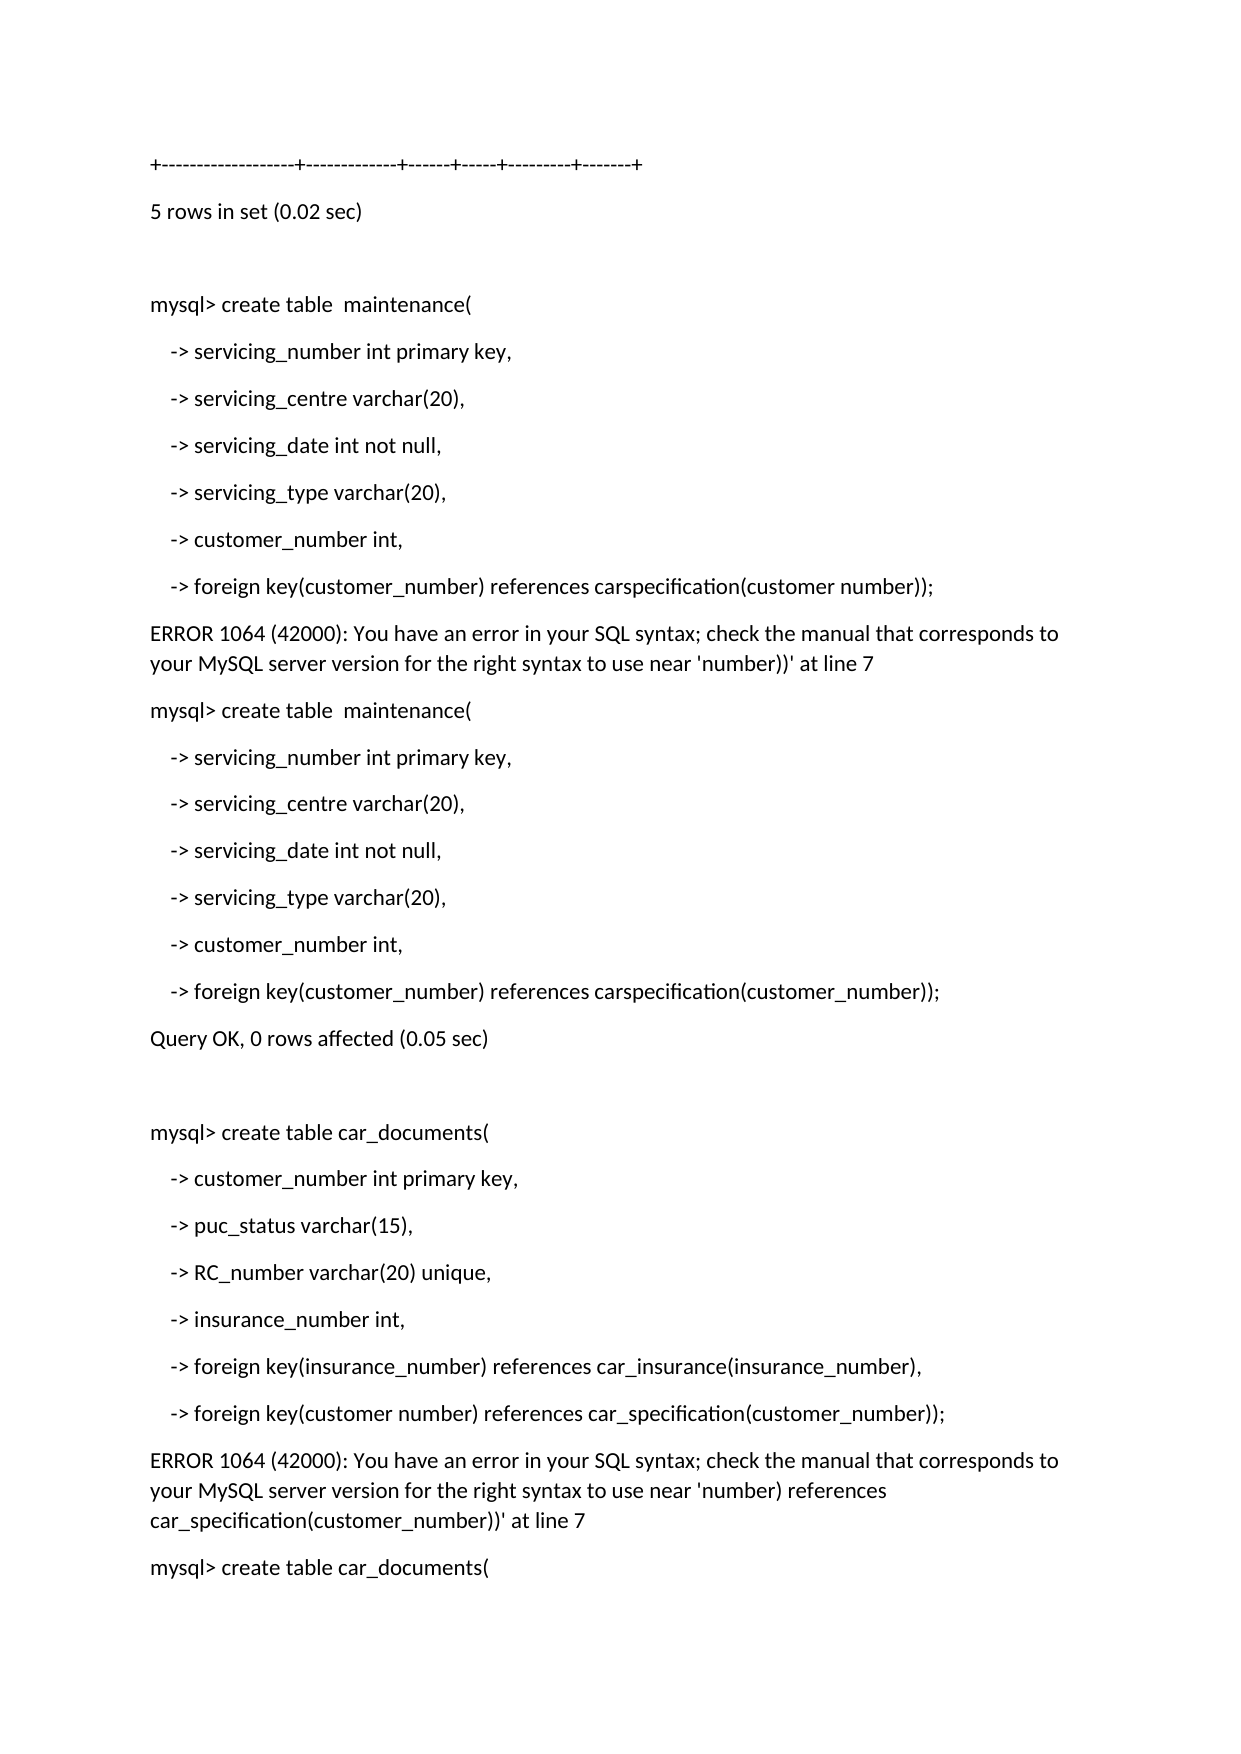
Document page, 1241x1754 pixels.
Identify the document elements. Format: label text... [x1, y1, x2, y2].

text mysql> create table maintenance( [150, 696, 1090, 724]
text -> foreign key(customer_number) references carspecification(customer_number)); [150, 977, 1090, 1005]
text -> customer_number int primary key, [150, 1164, 1090, 1193]
text -> puc_status varchar(15), [150, 1211, 1090, 1239]
text -> customer_number int, [150, 525, 1090, 553]
text -> RC_number varchar(20) unique, [150, 1258, 1090, 1286]
text -> servicing_type varchar(20), [150, 478, 1090, 506]
text -> servicing_centre varchar(20), [150, 384, 1090, 412]
text mysql> create table maintenance( [150, 291, 1090, 319]
text mysql> create table car_documents( [150, 1553, 1090, 1581]
text ERROR 1064 (42000): You have an error in your SQL syntax; check the manual that corresponds to your MySQL server version for the right syntax to use near 'number) references car_specification(customer_number))' at line 7 [150, 1446, 1090, 1534]
text 5 rows in set (0.02 sec) [150, 197, 1090, 225]
text -> servicing_number int primary key, [150, 743, 1090, 771]
text -> foreign key(insurance_number) references car_insurance(insurance_number), [150, 1352, 1090, 1380]
text -> servicing_date int not null, [150, 431, 1090, 459]
text -> servicing_type varchar(20), [150, 883, 1090, 911]
text Query OK, 0 rows affected (0.05 sec) [150, 1024, 1090, 1052]
text -> servicing_date int not null, [150, 836, 1090, 864]
text -> servicing_number int primary key, [150, 337, 1090, 366]
text -> foreign key(customer number) references car_specification(customer_number)); [150, 1399, 1090, 1427]
text -> customer_number int, [150, 930, 1090, 958]
text ERROR 1064 (42000): You have an error in your SQL syntax; check the manual that corresponds to your MySQL server version for the right syntax to use near 'number))' at line 7 [150, 619, 1090, 677]
text -> servicing_centre varchar(20), [150, 789, 1090, 818]
text -> foreign key(customer_number) references carspecification(customer number)); [150, 572, 1090, 600]
text -> insurance_number int, [150, 1305, 1090, 1333]
text +-------------------+-------------+------+-----+---------+-------+ [150, 150, 1090, 178]
text mysql> create table car_documents( [150, 1118, 1090, 1146]
